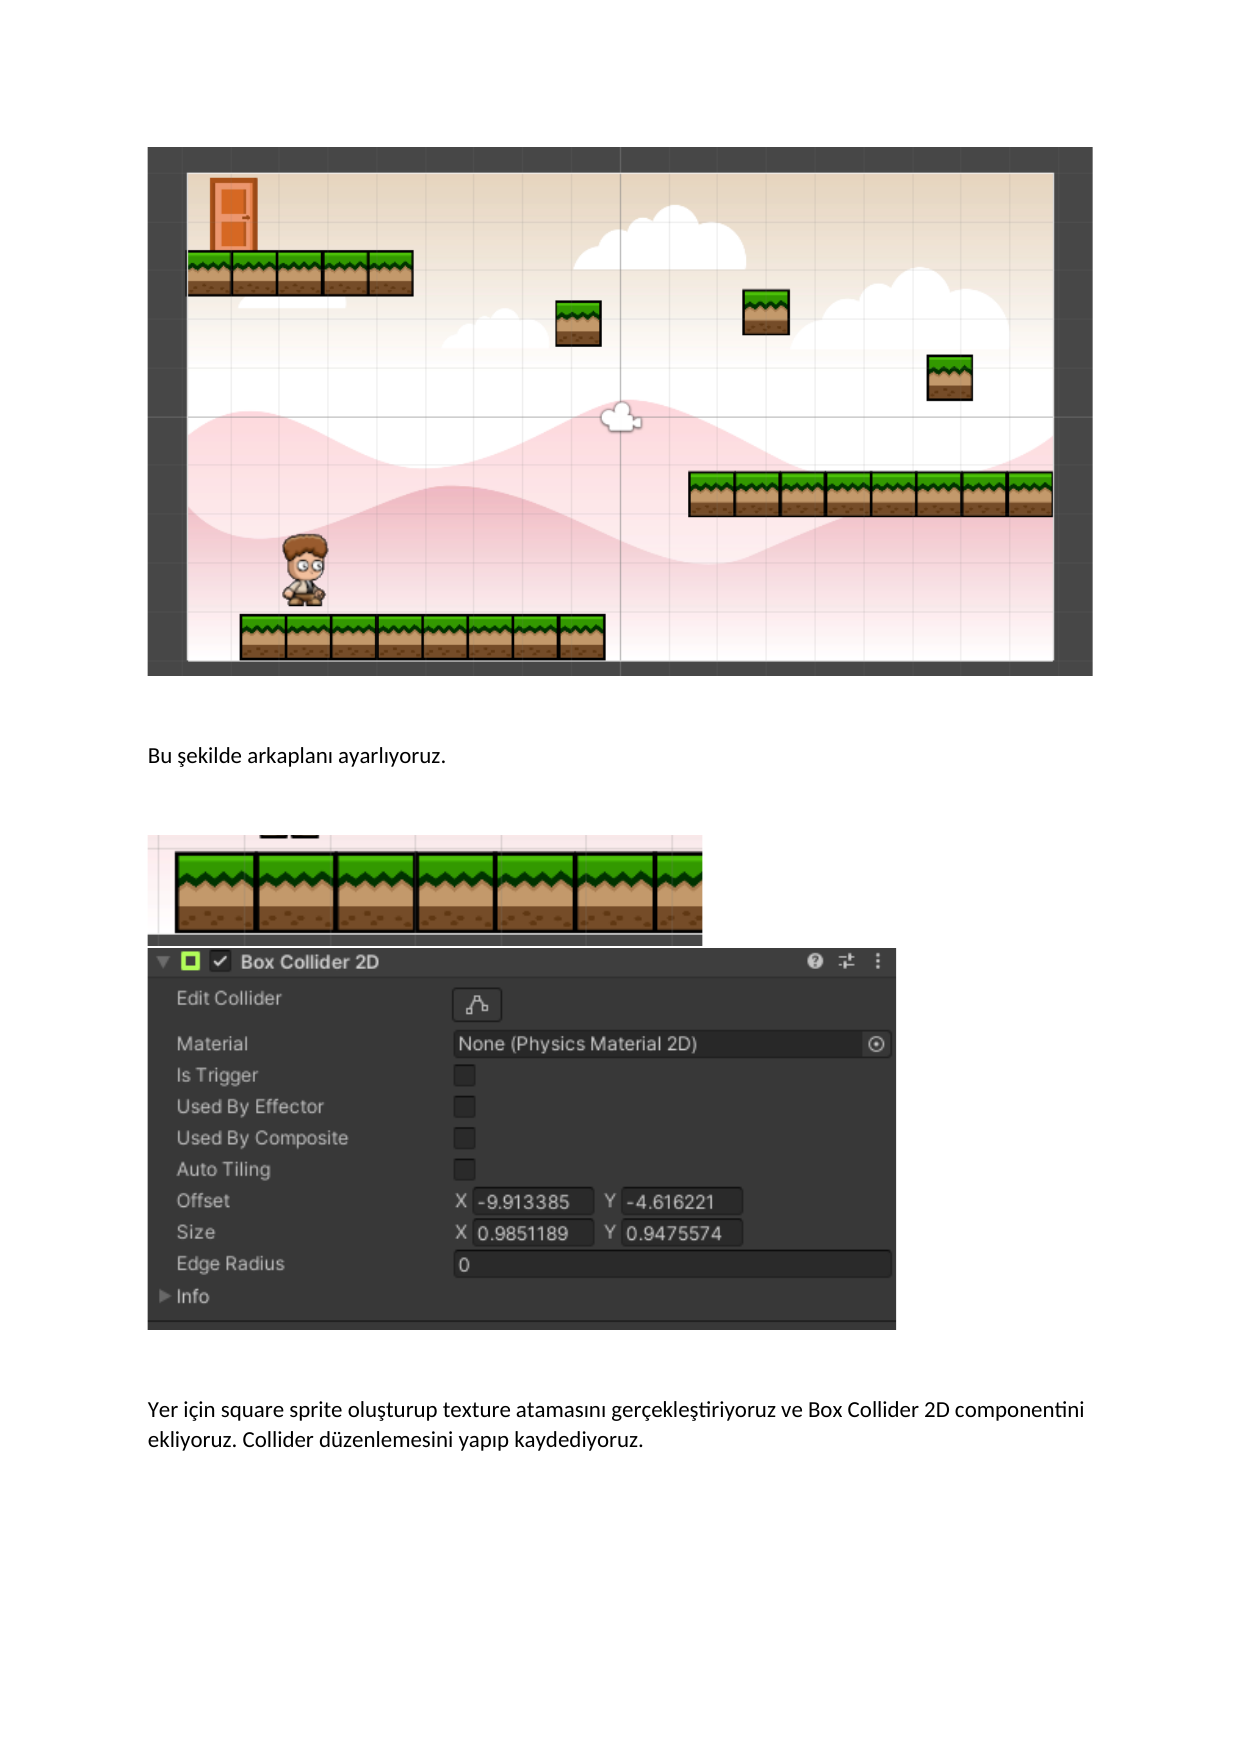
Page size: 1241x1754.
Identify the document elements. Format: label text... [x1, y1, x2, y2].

picture [147, 147, 1093, 676]
picture [147, 948, 897, 1330]
text Yer için square sprite oluşturup texture atamasını gerçekleştiriyoruz ve Box Collider 2D componentini ekliyoruz. Collider düzenlemesini yapıp kaydediyoruz. [148, 1395, 1093, 1453]
picture [147, 835, 703, 946]
text Bu şekilde arkaplanı ayarlıyoruz. [148, 741, 1093, 769]
